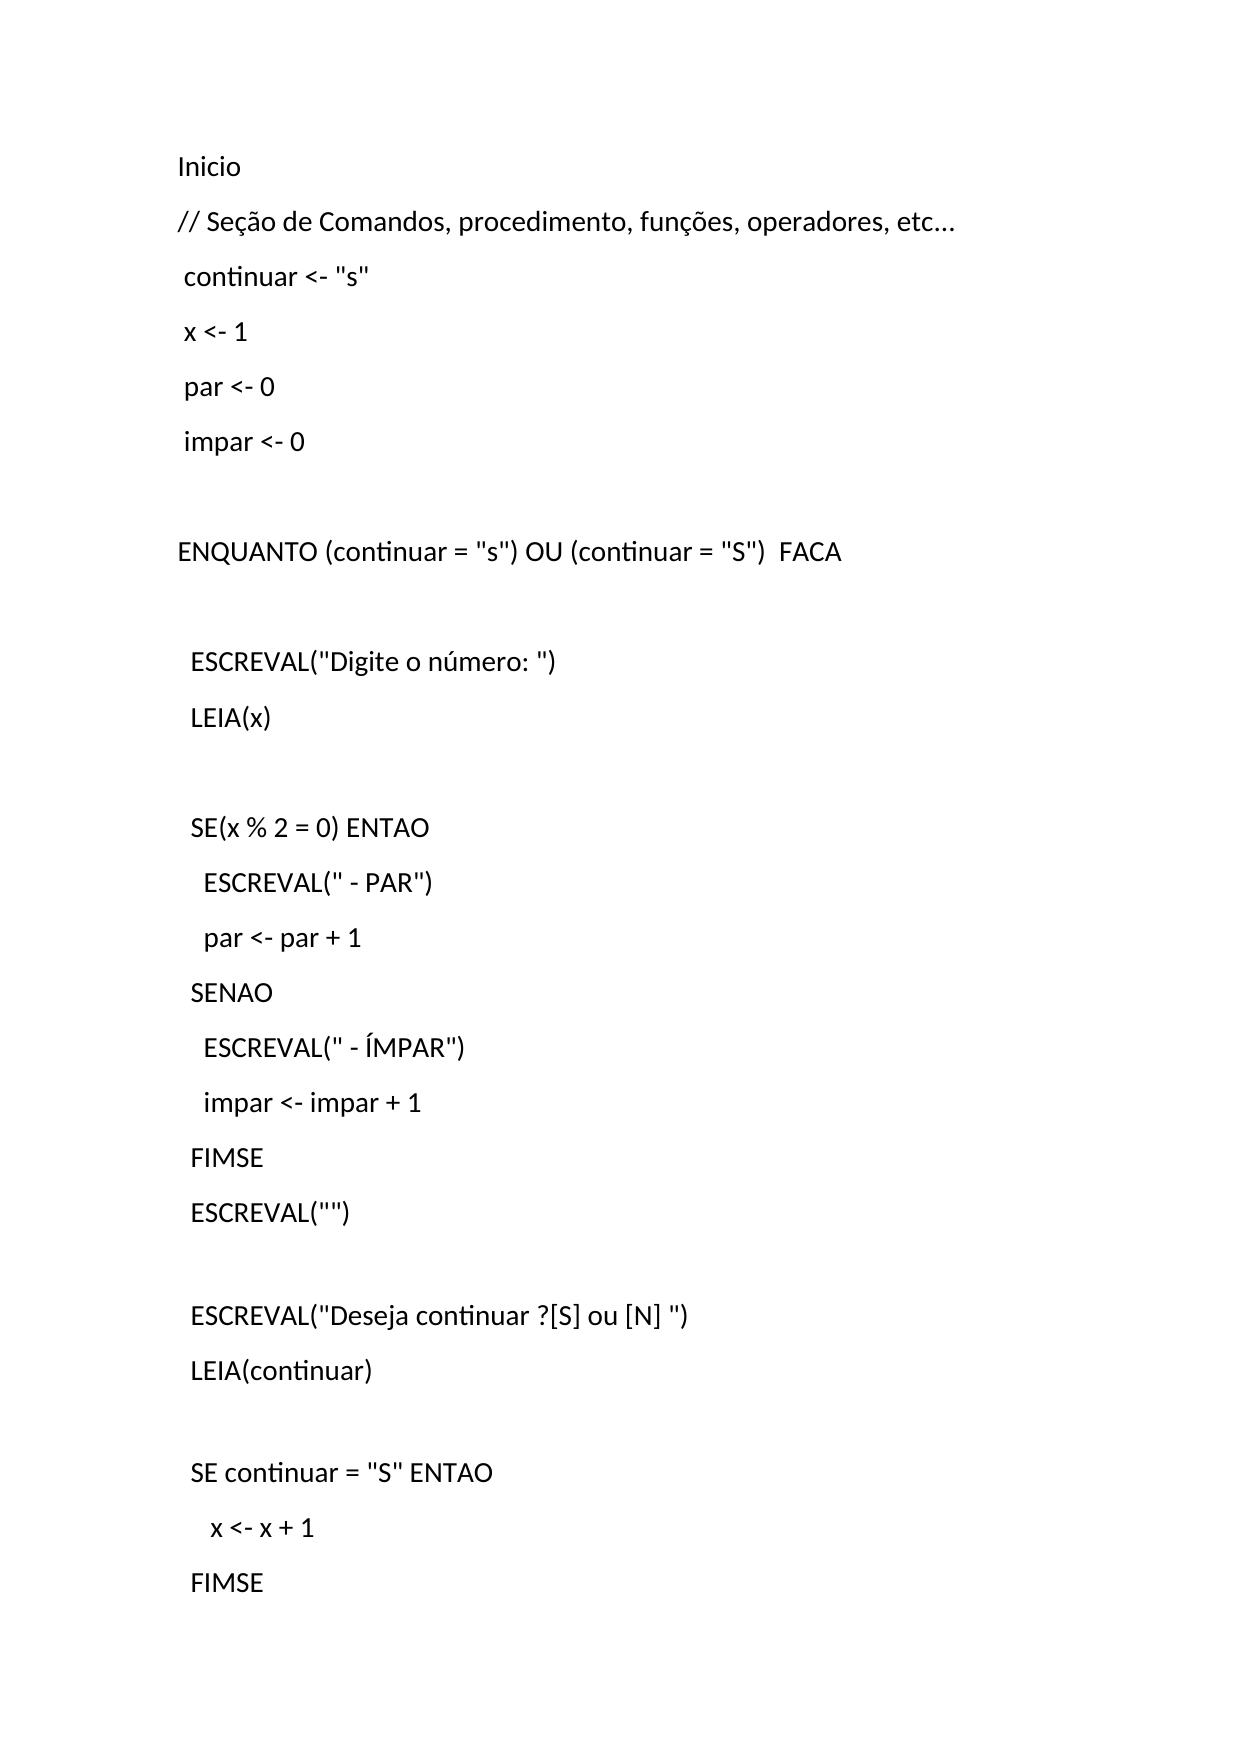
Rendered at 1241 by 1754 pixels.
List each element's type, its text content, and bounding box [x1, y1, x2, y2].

text continuar <- "s" [177, 258, 1063, 293]
text SE(x % 2 = 0) ENTAO [177, 809, 1063, 844]
text // Seção de Comandos, procedimento, funções, operadores, etc... [177, 203, 1063, 238]
text impar <- 0 [177, 423, 1063, 459]
text ESCREVAL("Digite o número: ") [177, 643, 1063, 679]
text LEIA(continuar) [177, 1352, 1063, 1387]
text impar <- impar + 1 [177, 1084, 1063, 1120]
text ESCREVAL(" - ÍMPAR") [177, 1029, 1063, 1065]
text SENAO [177, 974, 1063, 1010]
text par <- 0 [177, 368, 1063, 404]
text ESCREVAL("") [177, 1194, 1063, 1230]
text LEIA(x) [177, 699, 1063, 734]
text FIMSE [177, 1564, 1063, 1599]
text ENQUANTO (continuar = "s") OU (continuar = "S") FACA [177, 533, 1063, 569]
text ESCREVAL(" - PAR") [177, 864, 1063, 899]
text FIMSE [177, 1139, 1063, 1175]
text x <- x + 1 [177, 1509, 1063, 1544]
text SE continuar = "S" ENTAO [177, 1454, 1063, 1489]
text Inicio [177, 148, 1063, 183]
text x <- 1 [177, 313, 1063, 348]
text par <- par + 1 [177, 919, 1063, 955]
text ESCREVAL("Deseja continuar ?[S] ou [N] ") [177, 1297, 1063, 1332]
